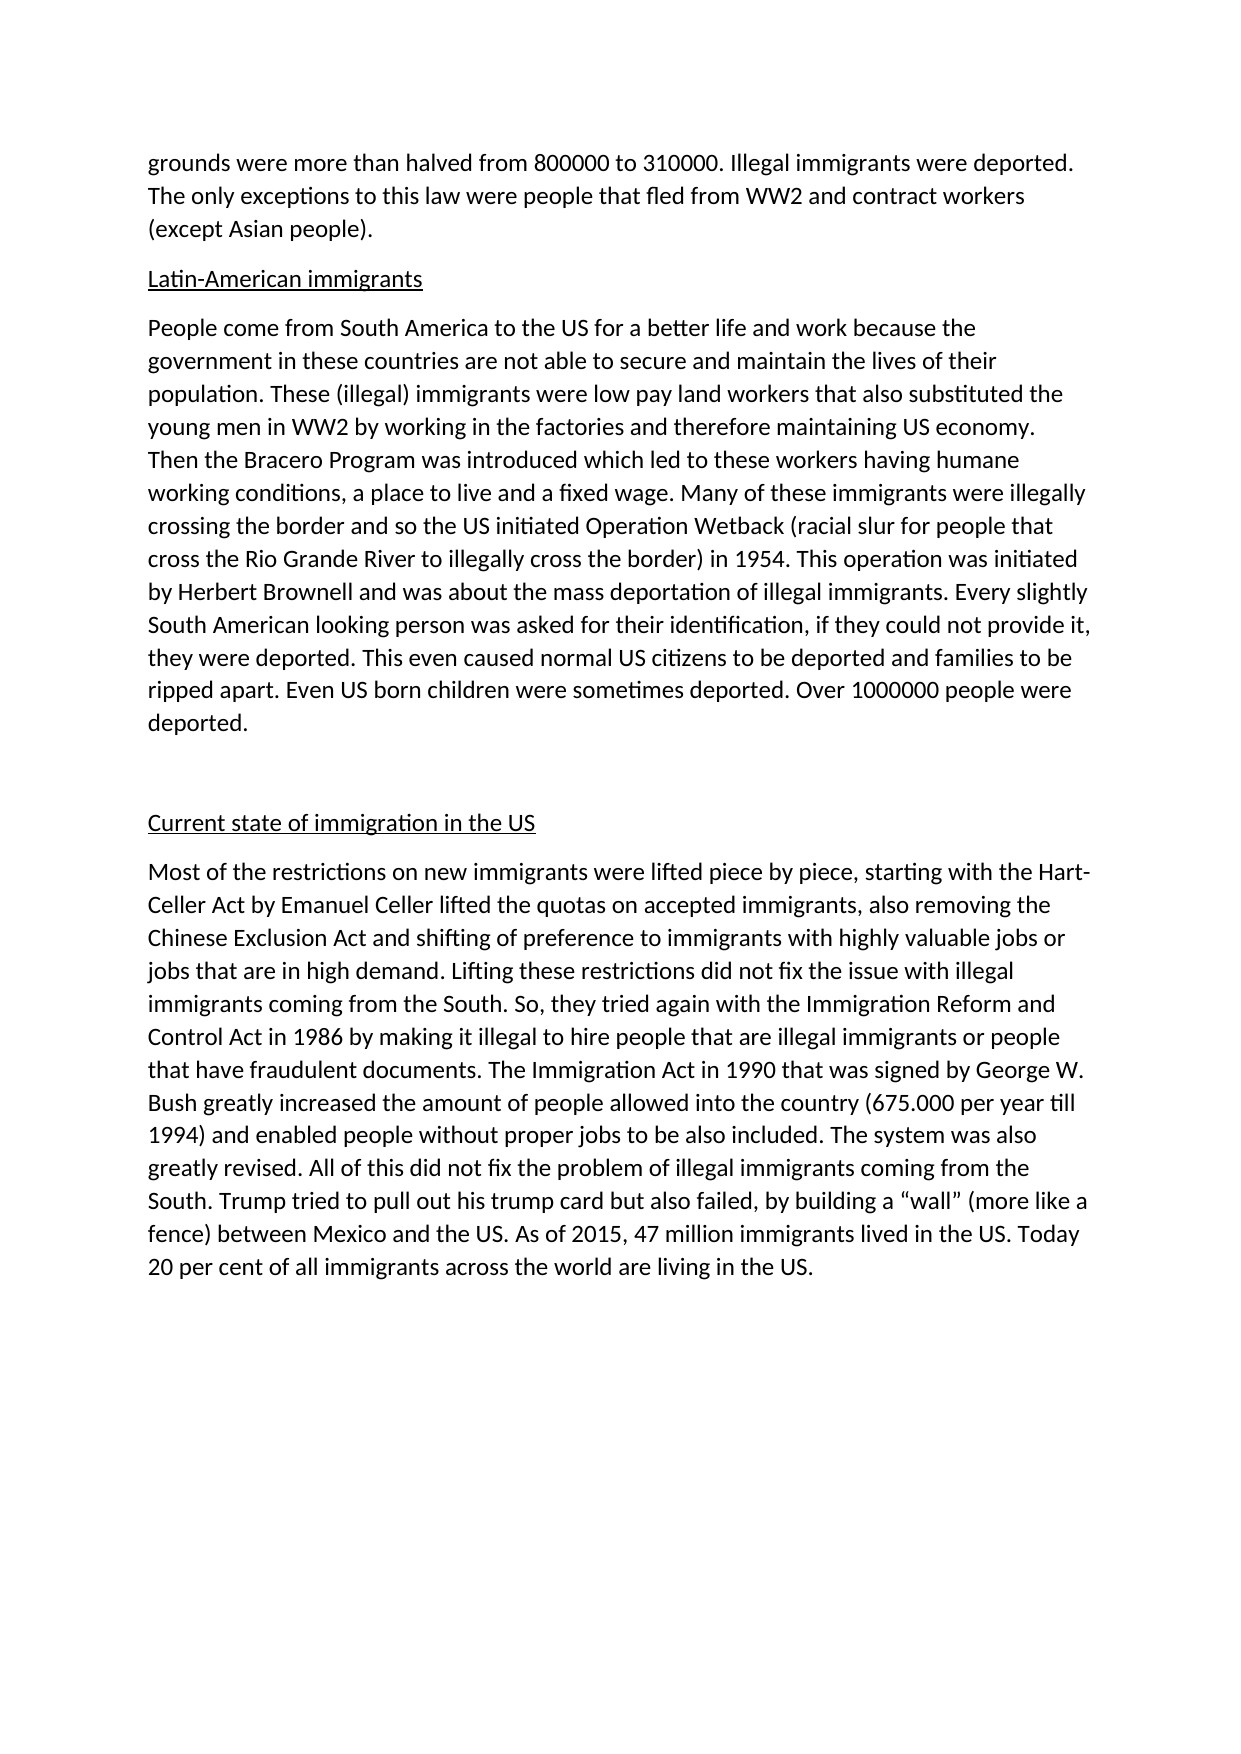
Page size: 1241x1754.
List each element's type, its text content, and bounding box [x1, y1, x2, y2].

text People come from South America to the US for a better life and work because the government in these countries are not able to secure and maintain the lives of their population. These (illegal) immigrants were low pay land workers that also substituted the young men in WW2 by working in the factories and therefore maintaining US economy. Then the Bracero Program was introduced which led to these workers having humane working conditions, a place to live and a fixed wage. Many of these immigrants were illegally crossing the border and so the US initiated Operation Wetback (racial slur for people that cross the Rio Grande River to illegally cross the border) in 1954. This operation was initiated by Herbert Brownell and was about the mass deportation of illegal immigrants. Every slightly South American looking person was asked for their identification, if they could not provide it, they were deported. This even caused normal US citizens to be deported and families to be ripped apart. Even US born children were sometimes deported. Over 1000000 people were deported. [148, 313, 1093, 738]
text Most of the restrictions on new immigrants were lifted piece by piece, starting with the Hart-Celler Act by Emanuel Celler lifted the quotas on accepted immigrants, also removing the Chinese Exclusion Act and shifting of preference to immigrants with highly valuable jobs or jobs that are in high demand. Lifting these restrictions did not fix the issue with illegal immigrants coming from the South. So, they tried again with the Immigration Reform and Control Act in 1986 by making it illegal to hire people that are illegal immigrants or people that have fraudulent documents. The Immigration Act in 1990 that was signed by George W. Bush greatly increased the amount of people allowed into the country (675.000 per year till 1994) and enabled people without proper jobs to be also included. The system was also greatly revised. All of this did not fix the problem of illegal immigrants coming from the South. Trump tried to pull out his trump card but also failed, by building a “wall” (more like a fence) between Mexico and the US. As of 2015, 47 million immigrants lived in the US. Today 20 per cent of all immigrants across the world are living in the US. [148, 856, 1093, 1282]
text Current state of immigration in the US [148, 807, 1093, 837]
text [148, 148, 1093, 244]
text Latin-American immigrants [148, 263, 1093, 293]
